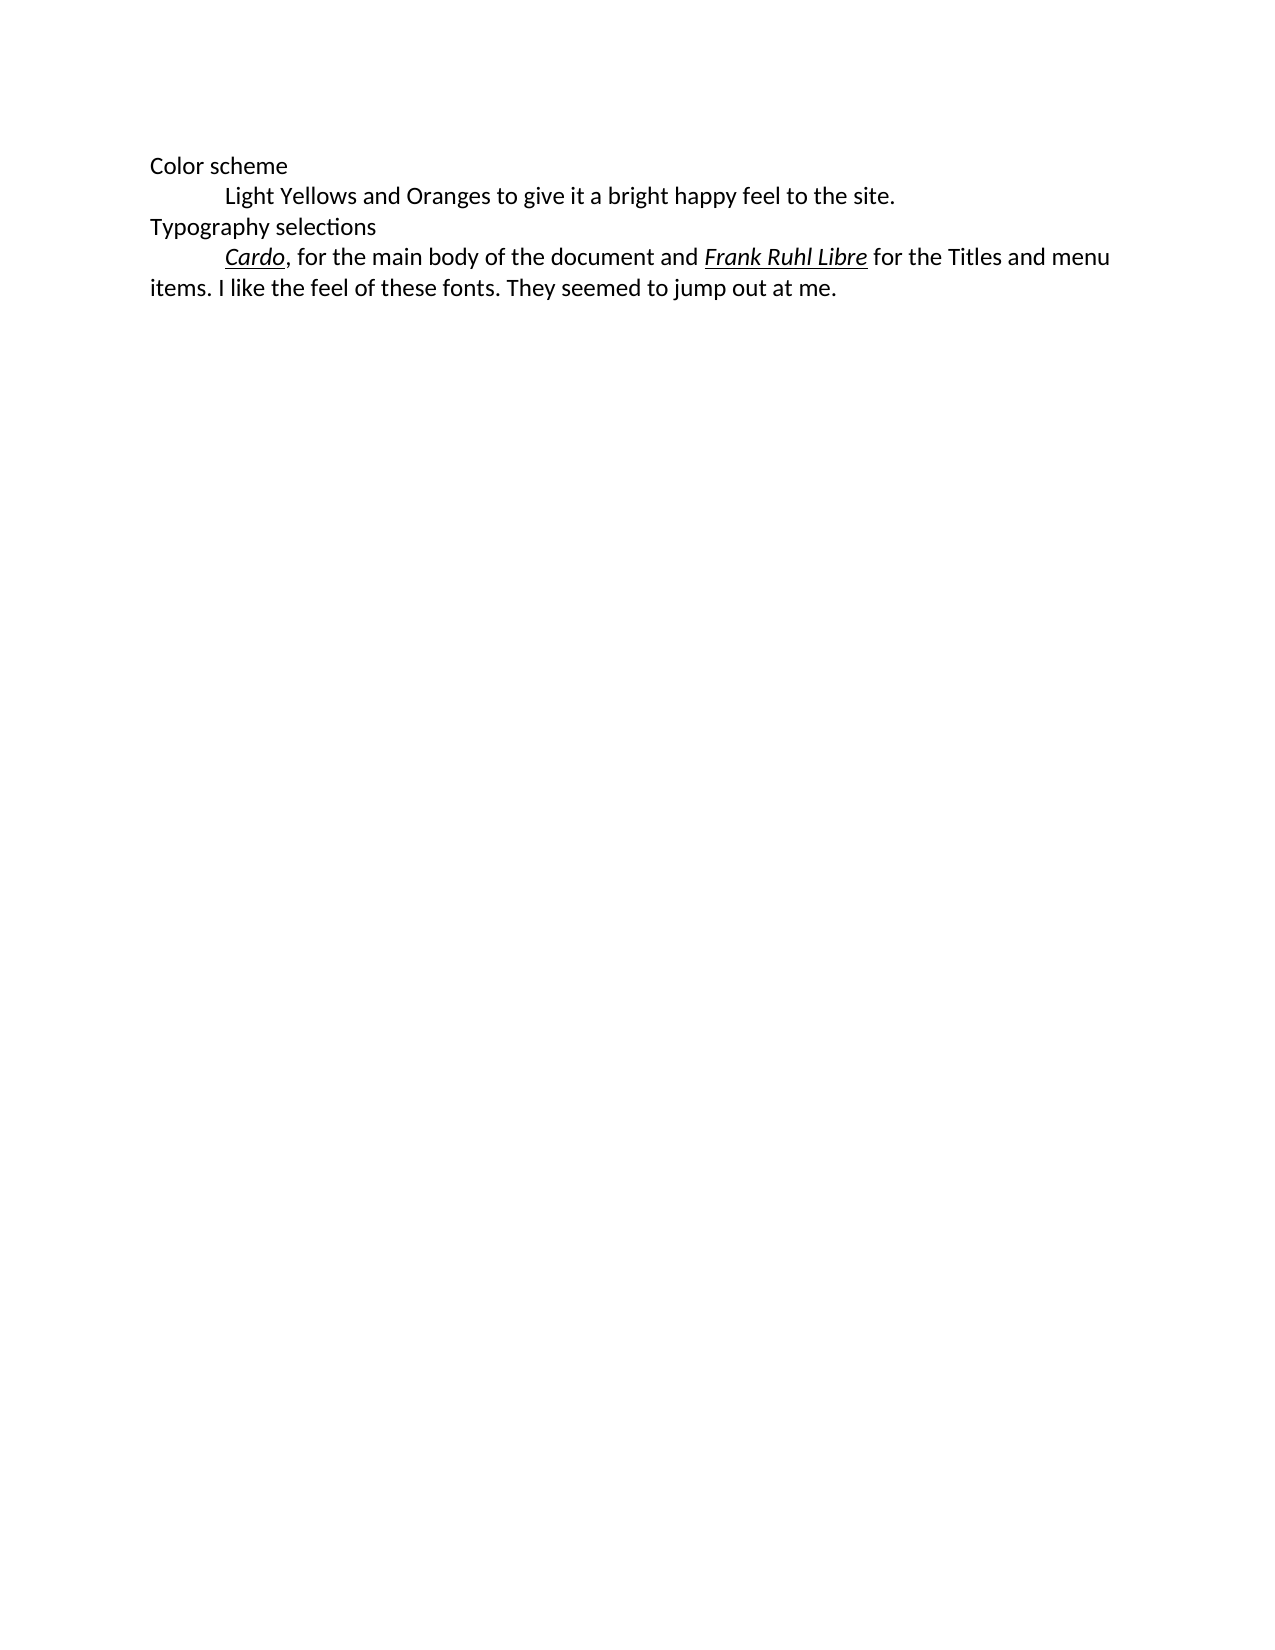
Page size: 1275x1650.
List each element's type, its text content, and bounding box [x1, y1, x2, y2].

text Color scheme [150, 150, 1125, 181]
text Typography selections [150, 211, 1125, 242]
text Cardo, for the main body of the document and Frank Ruhl Libre for the Titles and menu items. I like the feel of these fonts. They seemed to jump out at me. [150, 242, 1125, 303]
text Light Yellows and Oranges to give it a bright happy feel to the site. [150, 181, 1125, 211]
